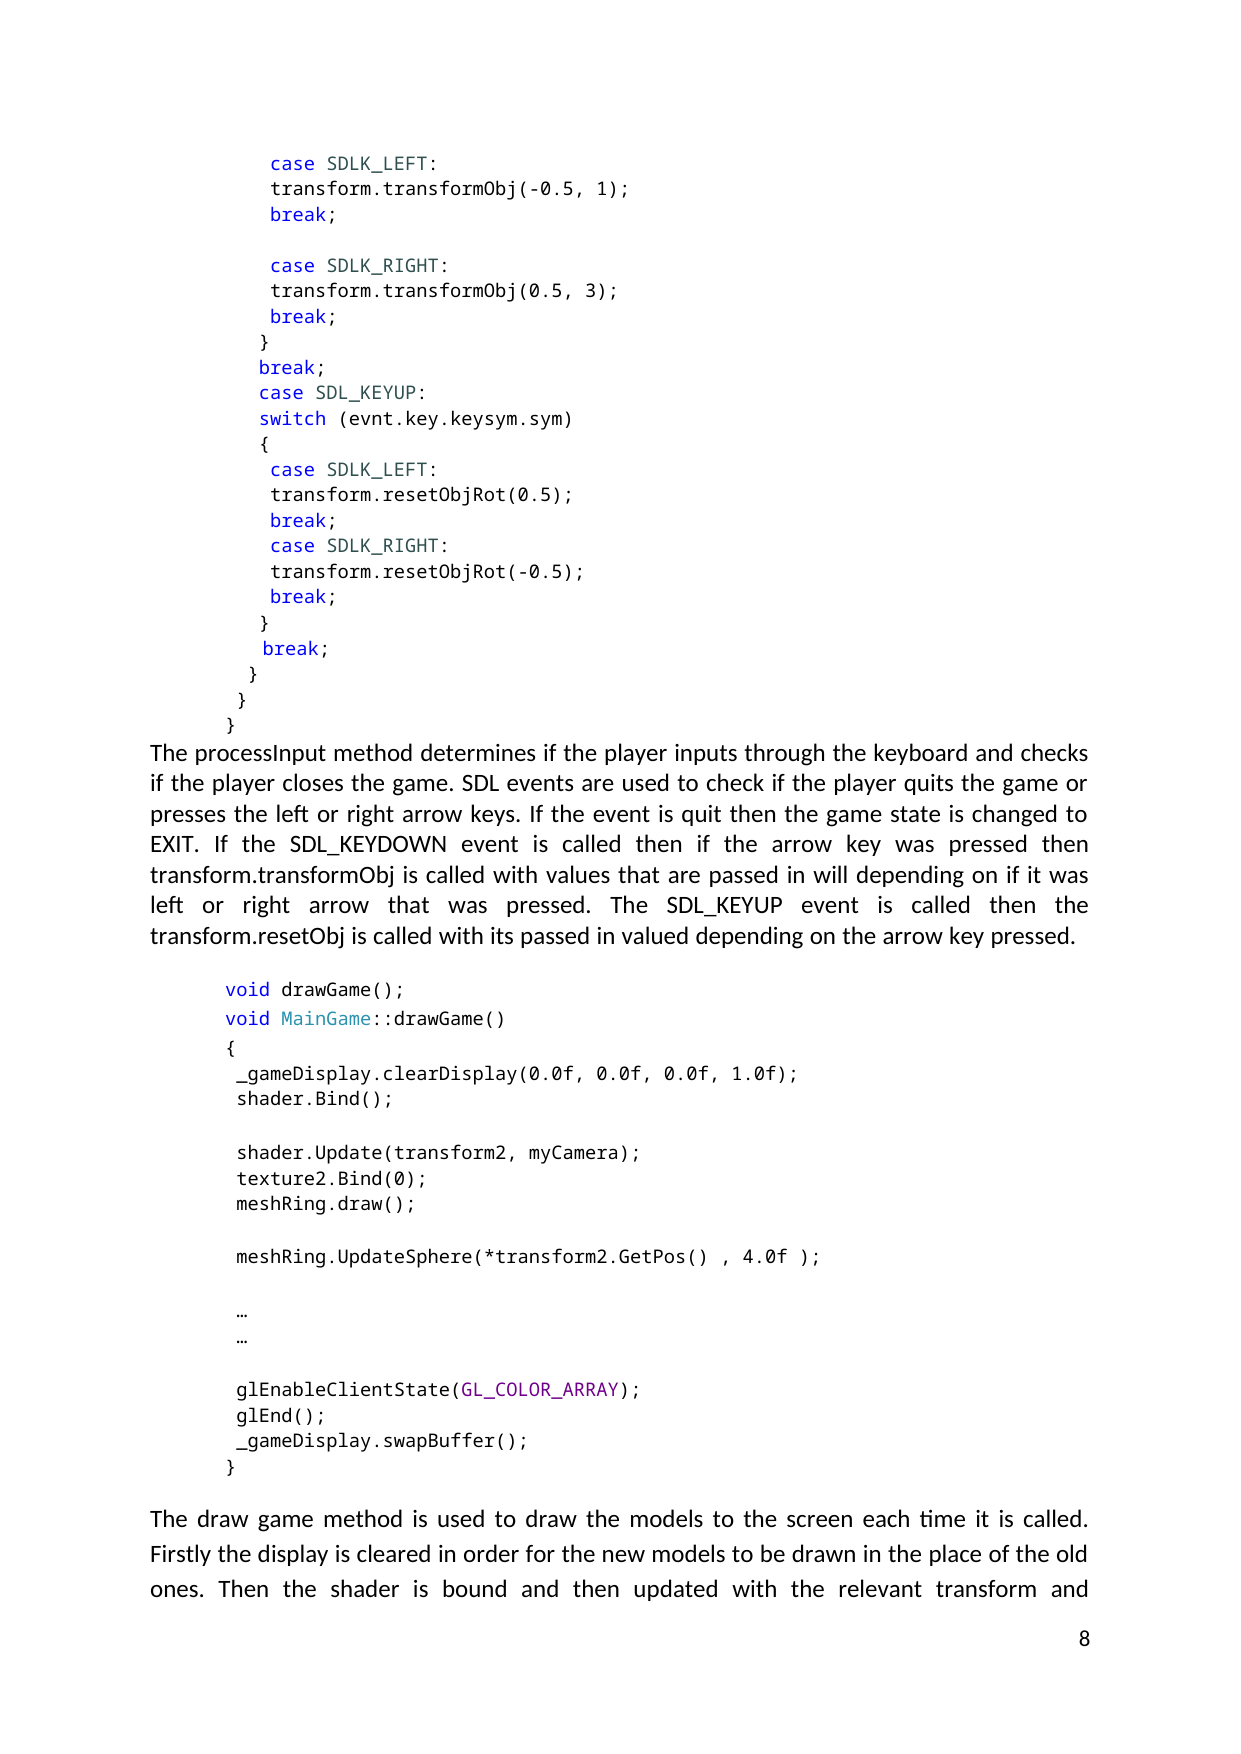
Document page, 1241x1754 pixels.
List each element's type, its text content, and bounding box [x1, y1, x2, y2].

text case SDLK_RIGHT: [150, 252, 1090, 278]
text transform.transformObj(-0.5, 1); [150, 176, 1090, 201]
text break; [150, 201, 1090, 227]
text break; [150, 354, 1090, 380]
text glEnableClientState(GL_COLOR_ARRAY); [150, 1376, 1090, 1402]
text break; [150, 635, 1090, 660]
text void MainGame::drawGame() [150, 1005, 1090, 1031]
text _gameDisplay.swapBuffer(); [150, 1427, 1090, 1453]
text void drawGame(); [150, 976, 1090, 1002]
text case SDL_KEYUP: [150, 380, 1090, 405]
text glEnd(); [150, 1402, 1090, 1427]
text } [150, 1453, 1090, 1478]
text … [150, 1323, 1090, 1348]
text case SDLK_LEFT: [150, 456, 1090, 482]
text The processInput method determines if the player inputs through the keyboard and checks if the player closes the game. SDL events are used to check if the player quits the game or presses the left or right arrow keys. If the event is quit then the game state is changed to EXIT. If the SDL_KEYDOWN event is called then if the arrow key was pressed then transform.transformObj is called with values that are passed in will depending on if it was left or right arrow that was pressed. The SDL_KEYUP event is called then the transform.resetObj is called with its passed in valued depending on the arrow key pressed. [150, 737, 1090, 976]
text meshRing.UpdateSphere(*transform2.GetPos() , 4.0f ); [225, 1244, 1090, 1269]
text _gameDisplay.clearDisplay(0.0f, 0.0f, 0.0f, 1.0f); [150, 1060, 1090, 1086]
text shader.Update(transform2, myCamera); [150, 1139, 1090, 1165]
text } [150, 329, 1090, 354]
text } [150, 711, 1090, 737]
text break; [150, 584, 1090, 609]
text meshRing.draw(); [225, 1190, 1090, 1216]
text shader.Bind(); [150, 1086, 1090, 1111]
text } [150, 609, 1090, 635]
text break; [150, 507, 1090, 533]
text switch (evnt.key.keysym.sym) [150, 405, 1090, 431]
text transform.transformObj(0.5, 3); [150, 278, 1090, 303]
text { [150, 431, 1090, 456]
text transform.resetObjRot(0.5); [150, 482, 1090, 507]
text case SDLK_LEFT: [150, 150, 1090, 176]
text } [150, 660, 1090, 686]
text texture2.Bind(0); [150, 1165, 1090, 1190]
text break; [150, 303, 1090, 329]
text transform.resetObjRot(-0.5); [150, 558, 1090, 584]
text … [150, 1297, 1090, 1323]
text case SDLK_RIGHT: [150, 533, 1090, 558]
text } [150, 686, 1090, 711]
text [150, 1503, 1090, 1604]
text { [150, 1035, 1090, 1060]
